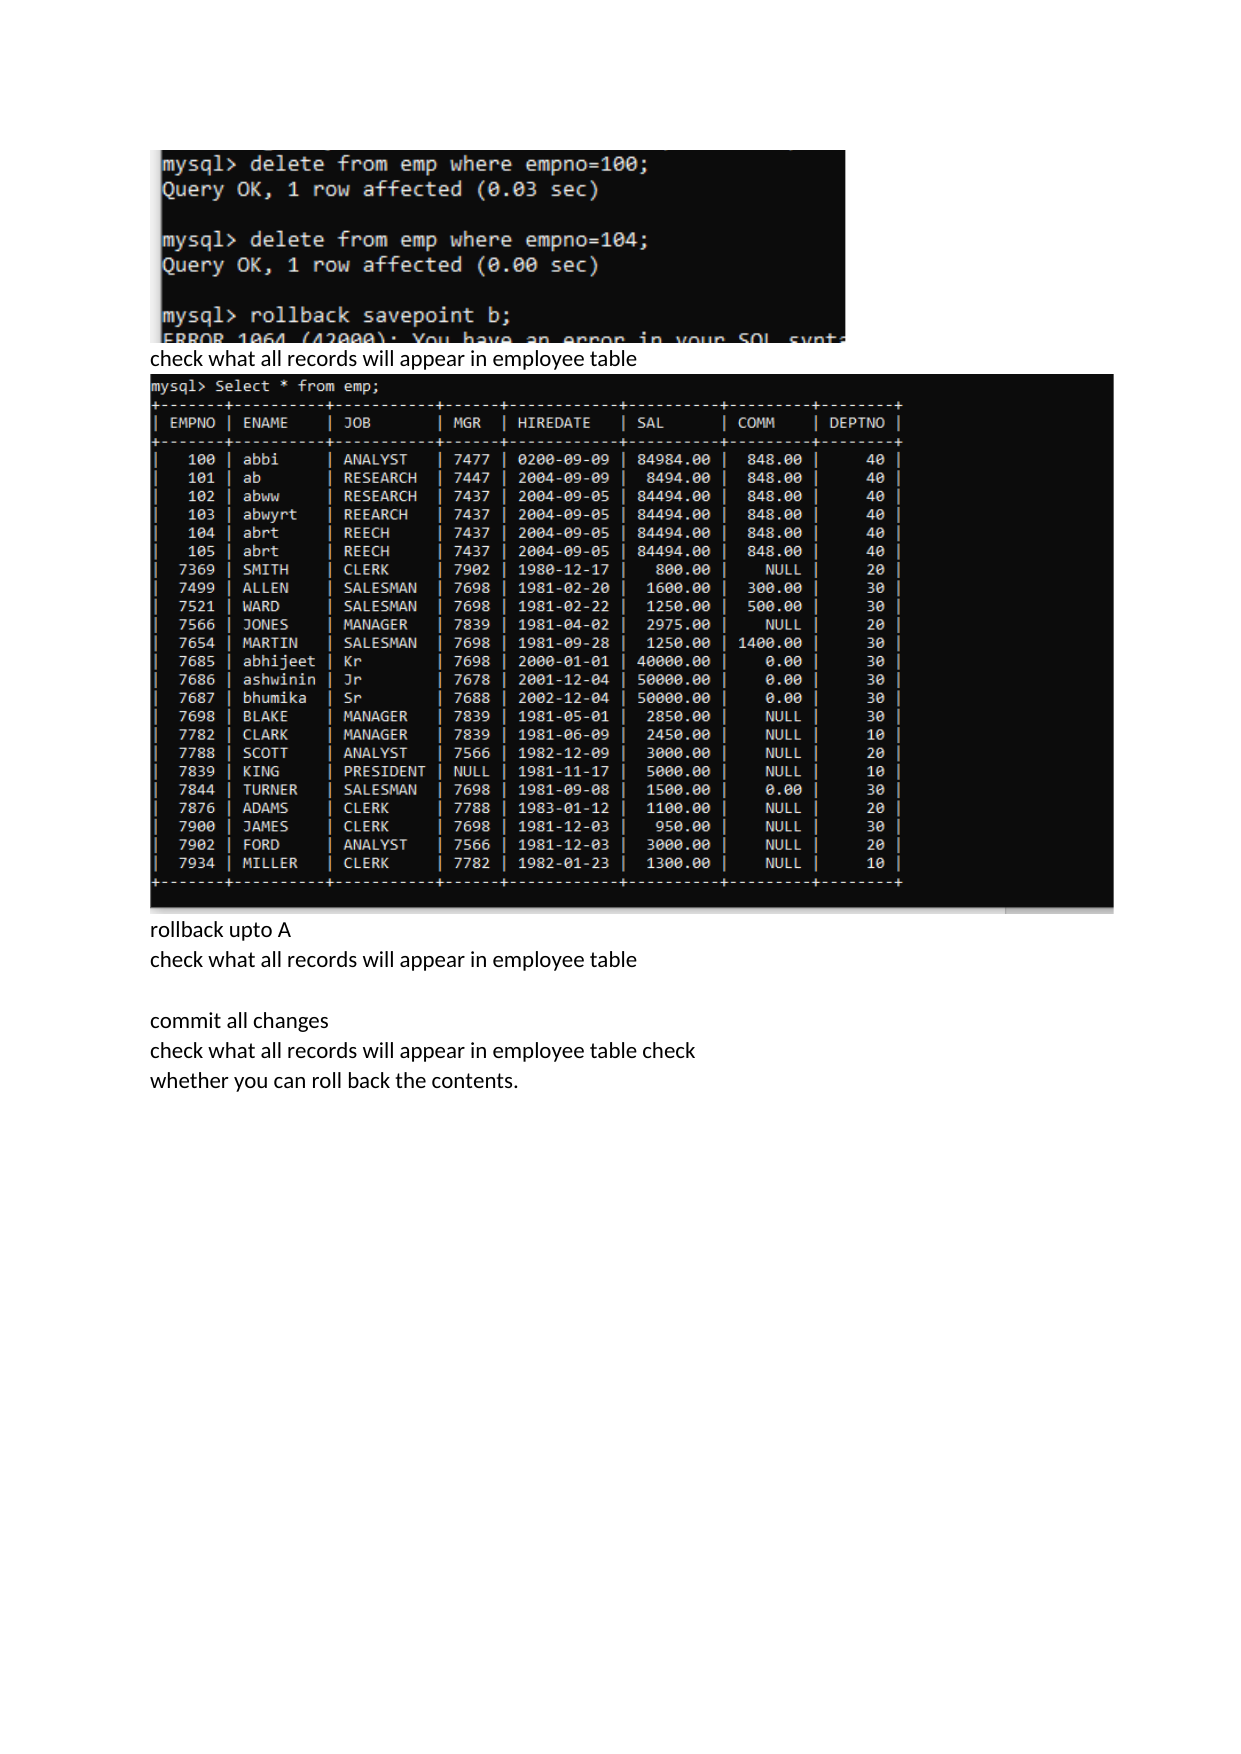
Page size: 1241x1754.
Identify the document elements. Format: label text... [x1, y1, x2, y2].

text commit all changes [150, 1006, 702, 1034]
picture [150, 374, 1114, 914]
text check what all records will appear in employee table check whether you can roll back the contents. [150, 1036, 702, 1094]
picture [150, 150, 846, 343]
text rollback upto A [150, 916, 702, 944]
text check what all records will appear in employee table [150, 344, 702, 372]
text check what all records will appear in employee table [150, 945, 702, 973]
